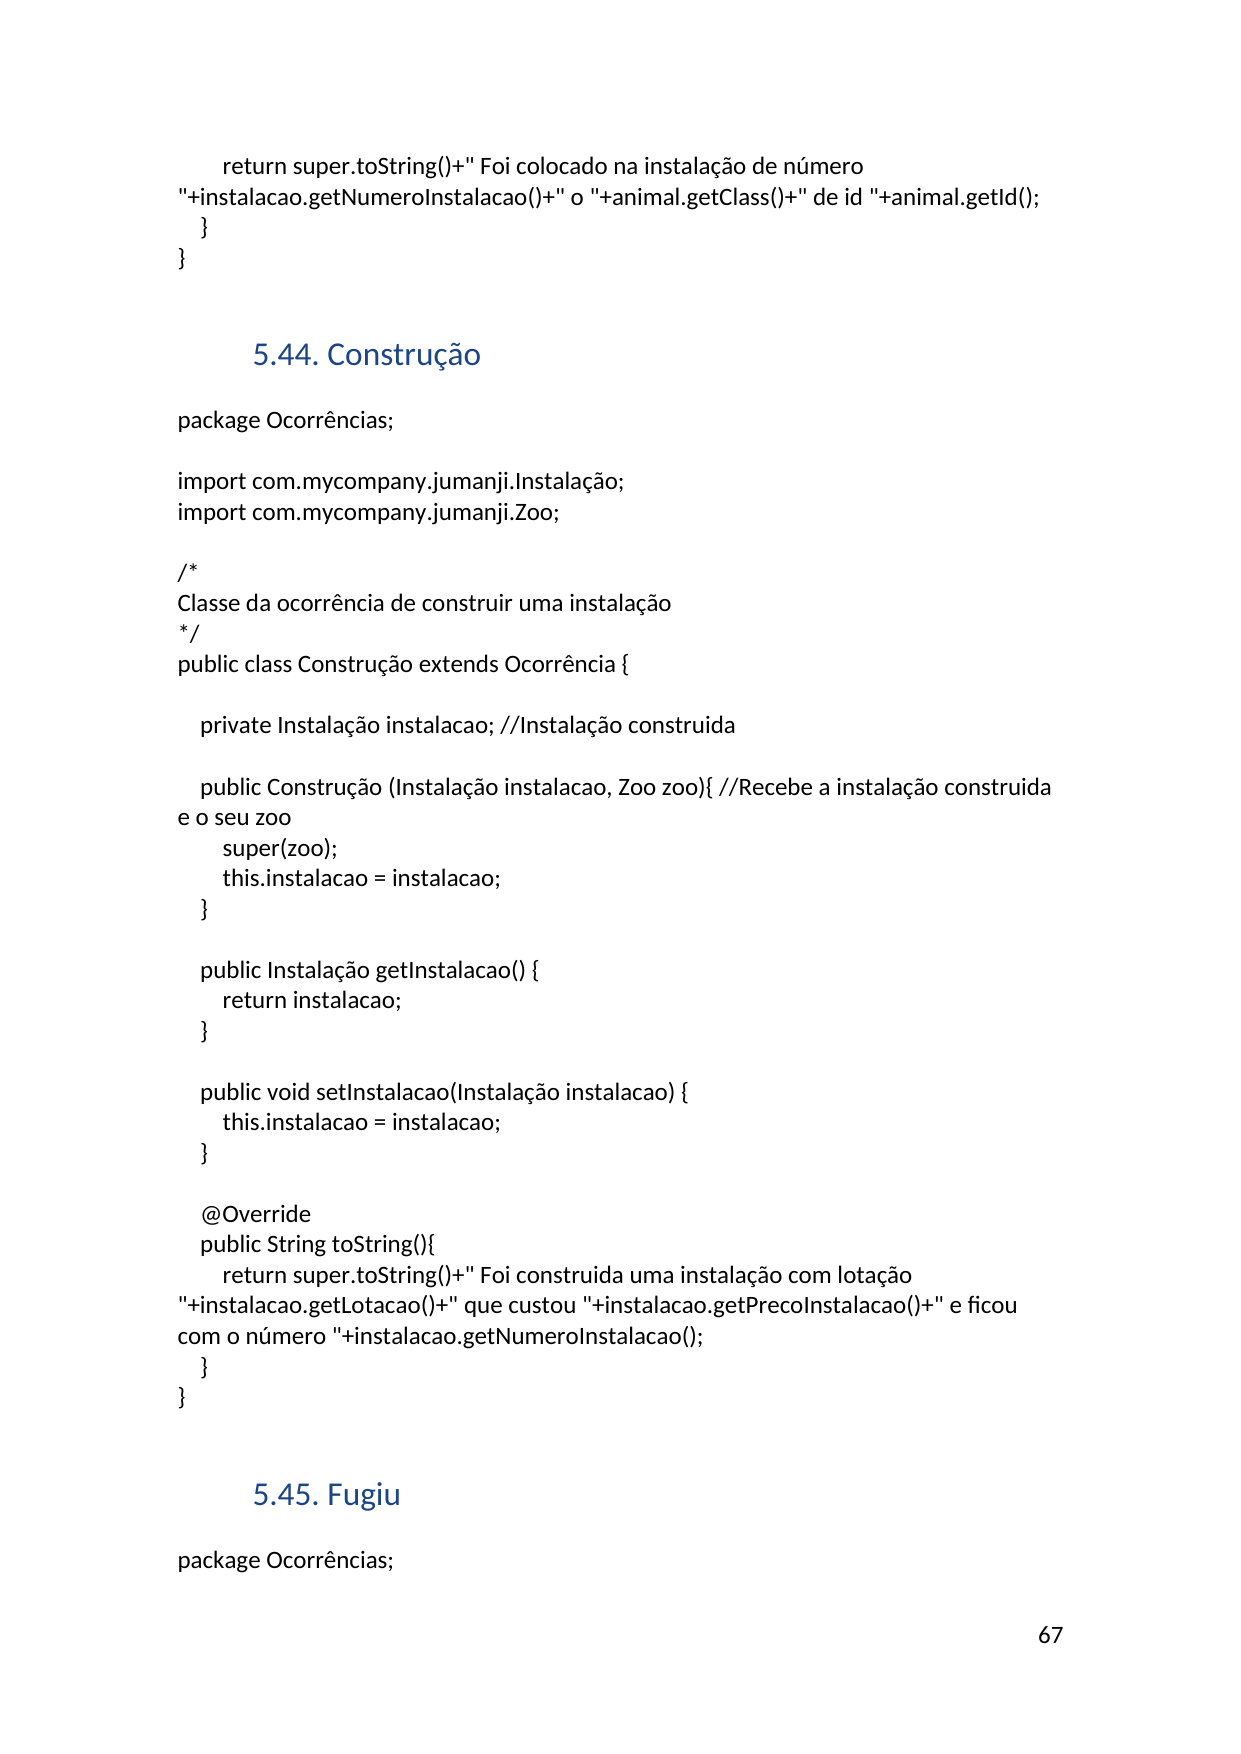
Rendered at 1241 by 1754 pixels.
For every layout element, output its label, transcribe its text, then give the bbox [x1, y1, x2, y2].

text */ [177, 618, 1063, 649]
text return super.toString()+" Foi colocado na instalação de número "+instalacao.getNumeroInstalacao()+" o "+animal.getClass()+" de id "+animal.getId(); [177, 150, 1063, 211]
text return super.toString()+" Foi construida uma instalação com lotação "+instalacao.getLotacao()+" que custou "+instalacao.getPrecoInstalacao()+" e ficou com o número "+instalacao.getNumeroInstalacao(); [177, 1259, 1063, 1351]
text private Instalação instalacao; //Instalação construida [177, 710, 1063, 740]
text } [177, 211, 1063, 242]
text public void setInstalacao(Instalação instalacao) { [177, 1076, 1063, 1106]
text public class Construção extends Ocorrência { [177, 649, 1063, 679]
text package Ocorrências; [177, 404, 1063, 435]
text public Construção (Instalação instalacao, Zoo zoo){ //Recebe a instalação construida e o seu zoo [177, 771, 1063, 832]
text Classe da ocorrência de construir uma instalação [177, 588, 1063, 618]
text package Ocorrências; [177, 1544, 1063, 1574]
text import com.mycompany.jumanji.Instalação; [177, 466, 1063, 496]
text } [177, 1015, 1063, 1045]
text } [177, 1351, 1063, 1381]
text } [177, 1137, 1063, 1167]
text super(zoo); [177, 832, 1063, 862]
text public String toString(){ [177, 1228, 1063, 1259]
text /* [177, 557, 1063, 588]
text @Override [177, 1198, 1063, 1228]
text } [177, 242, 1063, 272]
text public Instalação getInstalacao() { [177, 954, 1063, 984]
text } [177, 1381, 1063, 1412]
text return instalacao; [177, 984, 1063, 1015]
subtitle 5.45. Fugiu [252, 1473, 1063, 1513]
text import com.mycompany.jumanji.Zoo; [177, 496, 1063, 527]
subtitle 5.44. Construção [252, 333, 1063, 374]
text this.instalacao = instalacao; [177, 1106, 1063, 1137]
text } [177, 893, 1063, 923]
text this.instalacao = instalacao; [177, 862, 1063, 893]
